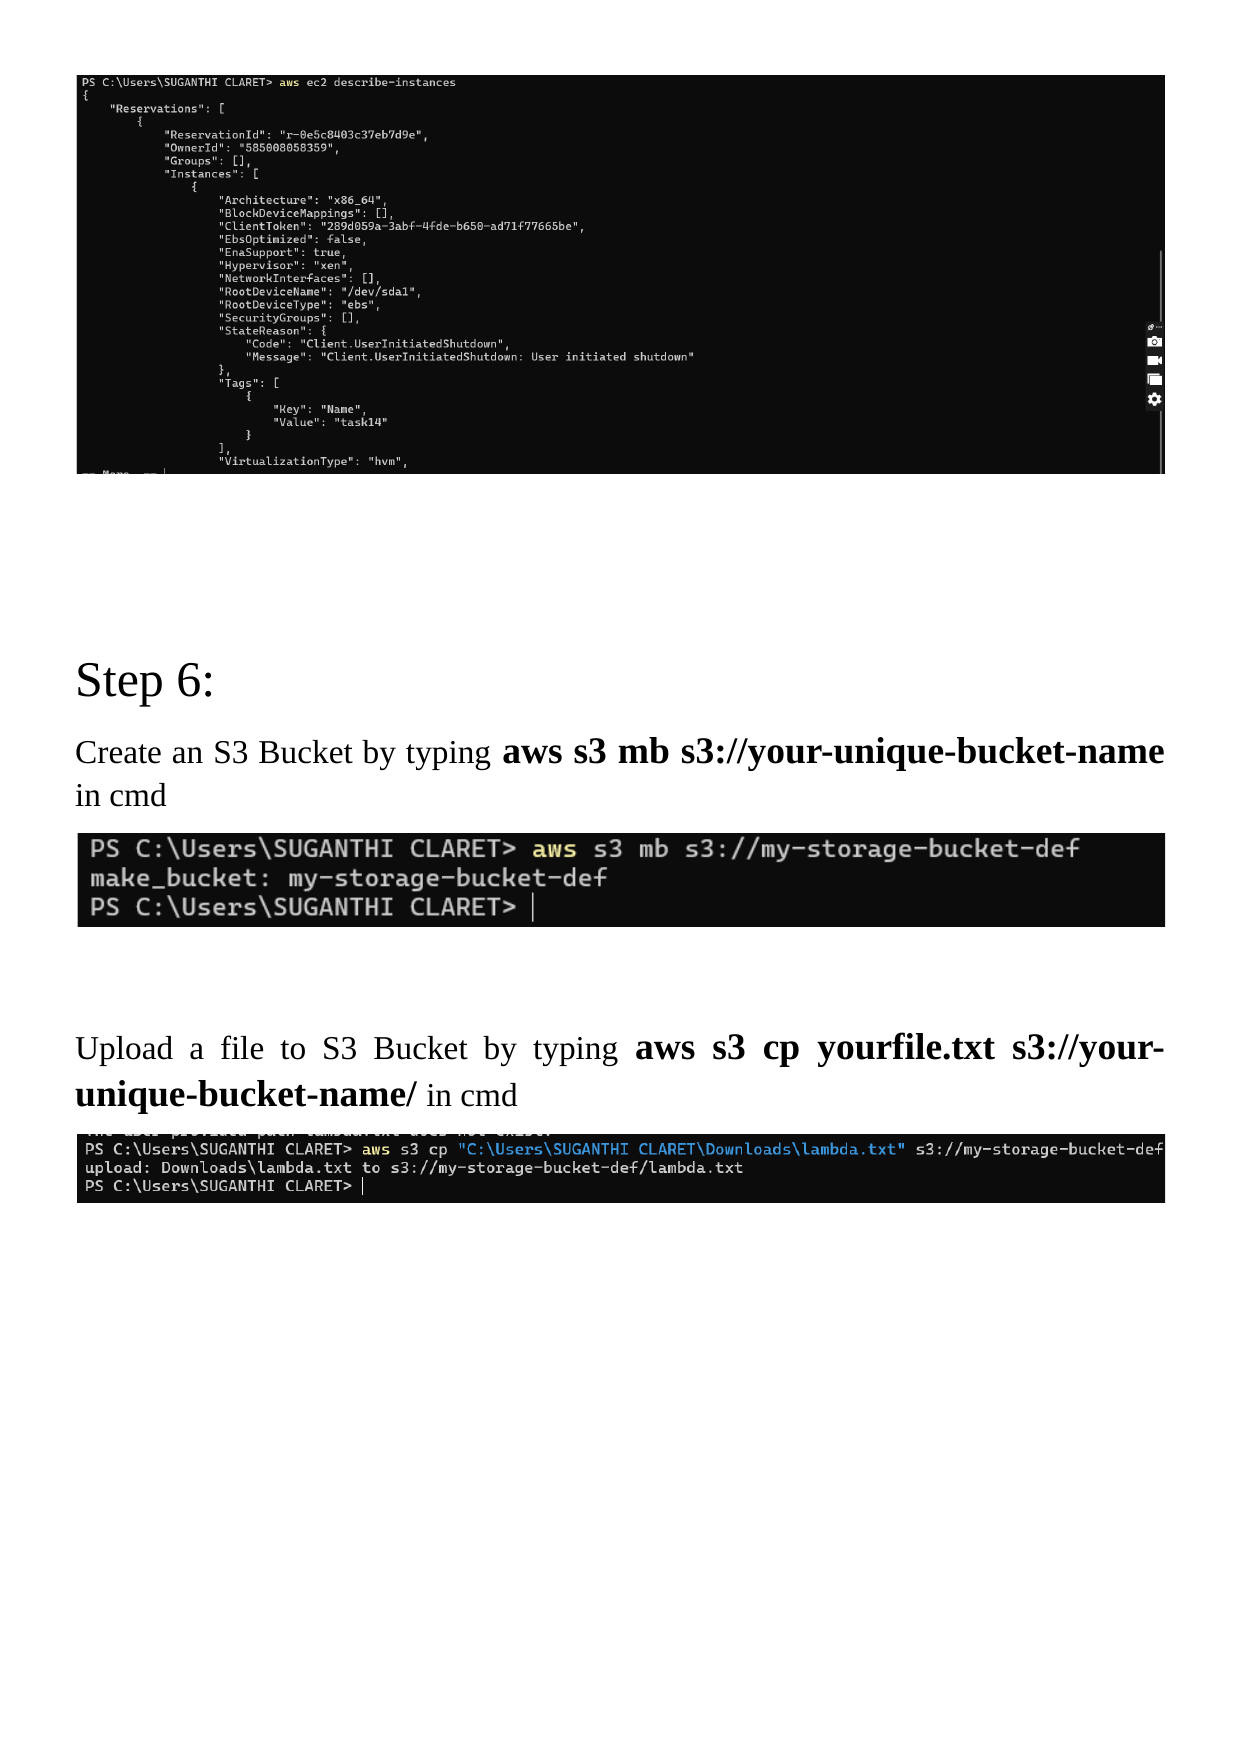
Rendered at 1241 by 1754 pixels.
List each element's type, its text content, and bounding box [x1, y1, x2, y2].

text Step 6: [75, 650, 1165, 708]
text Upload a file to S3 Bucket by typing aws s3 cp yourfile.txt s3://your-unique-bucket-name/ in cmd [75, 1025, 1165, 1114]
picture [75, 833, 1166, 927]
text Create an S3 Bucket by typing aws s3 mb s3://your-unique-bucket-name in cmd [75, 729, 1165, 813]
picture [75, 75, 1166, 474]
picture [75, 1134, 1166, 1203]
